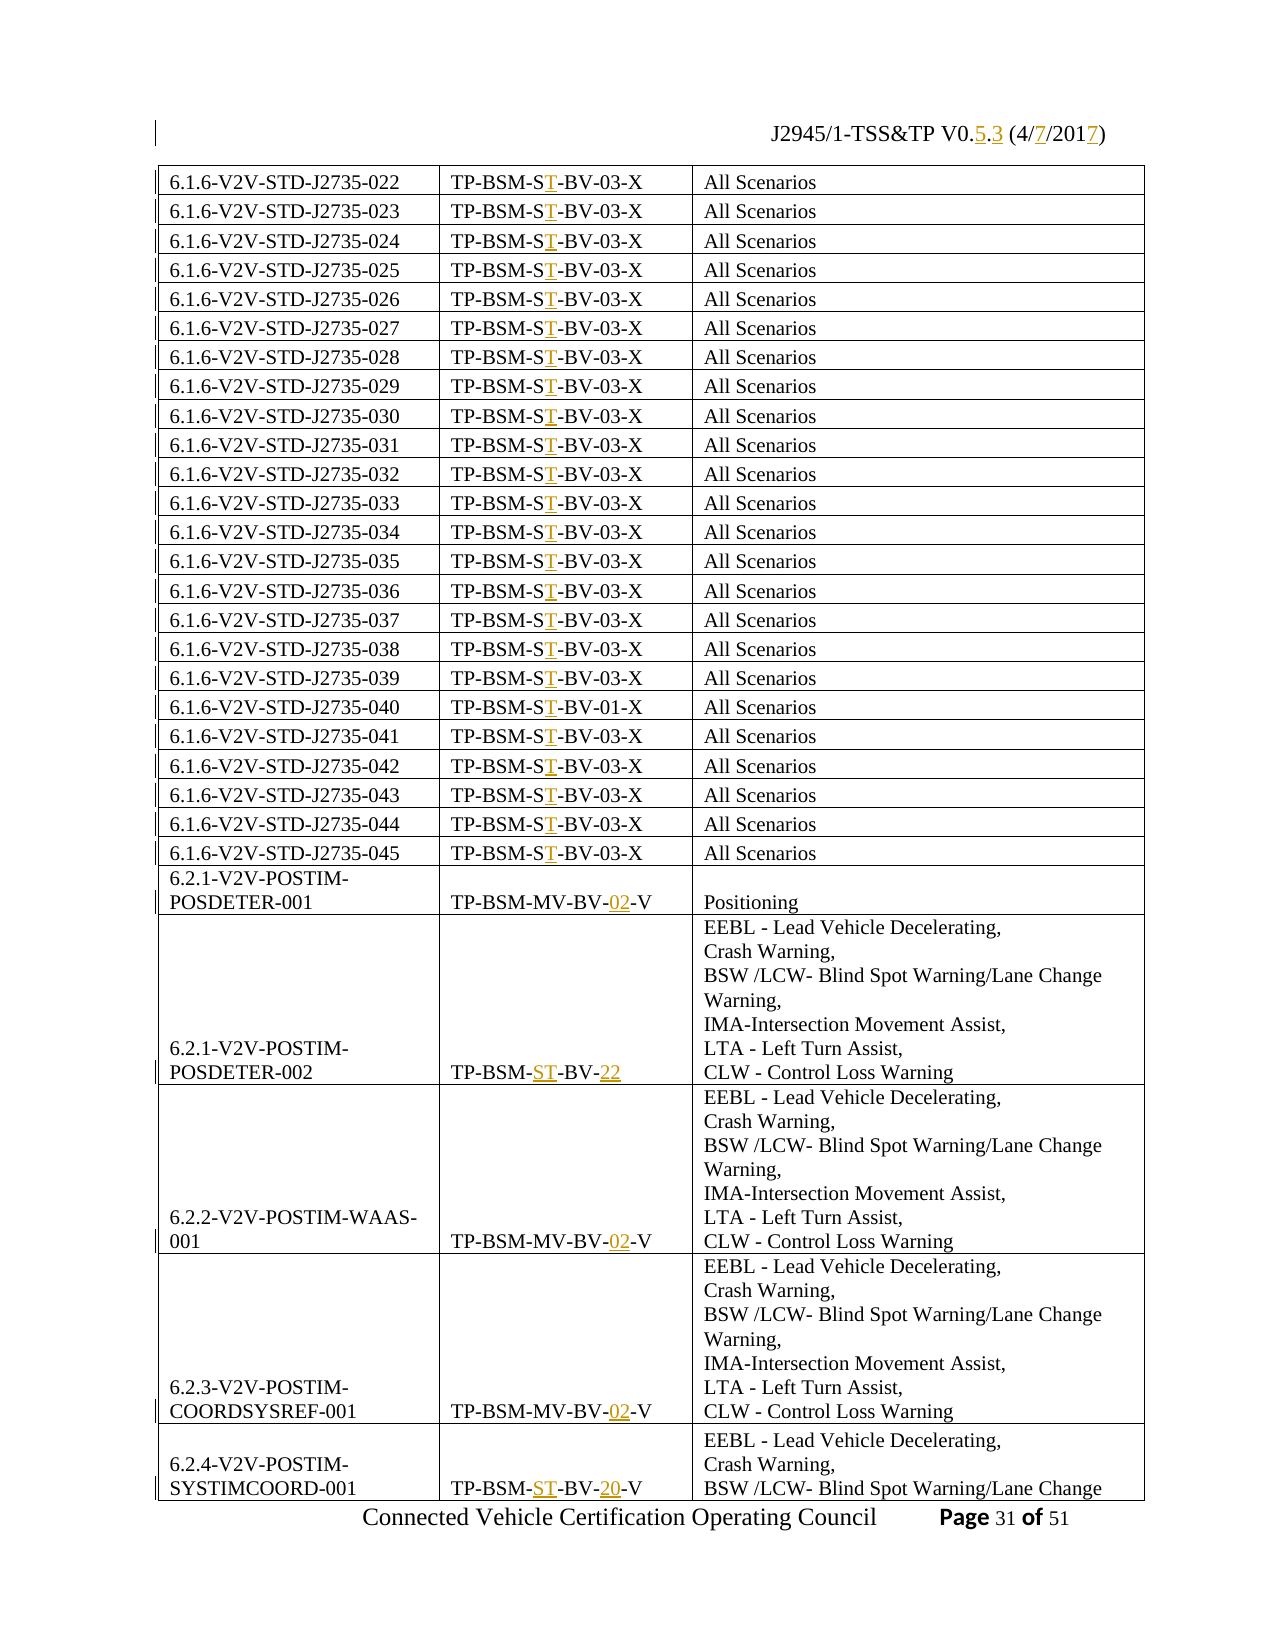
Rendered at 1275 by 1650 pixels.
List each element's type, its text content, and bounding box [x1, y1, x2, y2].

table_cell 6.2.1-V2V-POSTIM-POSDETER-002 [159, 915, 439, 1084]
table_cell 6.2.2-V2V-POSTIM-WAAS-001 [159, 1085, 439, 1253]
table_cell 6.1.6-V2V-STD-J2735-040 [159, 691, 439, 719]
table_cell All Scenarios [693, 575, 1144, 603]
table_cell TP-BSM-S-BV-03-X [440, 254, 692, 282]
table_cell All Scenarios [693, 779, 1144, 807]
table_cell TP-BSM-S-BV-03-X [440, 545, 692, 573]
table_cell All Scenarios [693, 808, 1144, 836]
table_cell TP-BSM-S-BV-03-X [440, 458, 692, 486]
table_cell 6.1.6-V2V-STD-J2735-024 [159, 225, 439, 253]
table_cell All Scenarios [693, 545, 1144, 573]
table_cell 6.1.6-V2V-STD-J2735-037 [159, 604, 439, 632]
table_cell All Scenarios [693, 312, 1144, 340]
table_cell TP-BSM-S-BV-03-X [440, 283, 692, 311]
table_cell TP-BSM-S-BV-03-X [440, 750, 692, 778]
table_cell TP-BSM-S-BV-03-X [440, 400, 692, 428]
table_cell 6.1.6-V2V-STD-J2735-043 [159, 779, 439, 807]
table_cell 6.1.6-V2V-STD-J2735-030 [159, 400, 439, 428]
table_cell 6.1.6-V2V-STD-J2735-041 [159, 720, 439, 748]
table_cell TP-BSM-S-BV-03-X [440, 487, 692, 515]
table_cell 6.1.6-V2V-STD-J2735-036 [159, 575, 439, 603]
table_cell 6.1.6-V2V-STD-J2735-031 [159, 429, 439, 457]
table_cell All Scenarios [693, 516, 1144, 544]
table_cell All Scenarios [693, 691, 1144, 719]
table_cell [693, 1424, 1144, 1500]
table_cell TP-BSM-S-BV-03-X [440, 837, 692, 865]
table_cell TP-BSM-S-BV-03-X [440, 429, 692, 457]
table_cell 6.1.6-V2V-STD-J2735-038 [159, 633, 439, 661]
table_cell All Scenarios [693, 487, 1144, 515]
table_cell 6.1.6-V2V-STD-J2735-042 [159, 750, 439, 778]
table_cell All Scenarios [693, 837, 1144, 865]
table_cell All Scenarios [693, 254, 1144, 282]
table_cell 6.1.6-V2V-STD-J2735-027 [159, 312, 439, 340]
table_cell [159, 1424, 439, 1500]
table_cell All Scenarios [693, 283, 1144, 311]
table_cell All Scenarios [693, 400, 1144, 428]
table_cell 6.1.6-V2V-STD-J2735-033 [159, 487, 439, 515]
table_cell All Scenarios [693, 604, 1144, 632]
table_cell 6.1.6-V2V-STD-J2735-022 [159, 166, 439, 194]
table_cell All Scenarios [693, 195, 1144, 223]
table_cell TP-BSM-S-BV-03-X [440, 575, 692, 603]
table_cell All Scenarios [693, 166, 1144, 194]
table_cell TP-BSM-S-BV-03-X [440, 720, 692, 748]
table_cell TP-BSM-S-BV-03-X [440, 370, 692, 398]
table_cell TP-BSM-MV-BV--V [440, 866, 692, 914]
table_cell TP-BSM-S-BV-03-X [440, 195, 692, 223]
table_cell TP-BSM--BV- [440, 915, 692, 1084]
table_cell TP-BSM-MV-BV--V [440, 1254, 692, 1423]
table_cell All Scenarios [693, 341, 1144, 369]
table_cell 6.1.6-V2V-STD-J2735-034 [159, 516, 439, 544]
table_cell 6.1.6-V2V-STD-J2735-032 [159, 458, 439, 486]
table_cell TP-BSM-S-BV-03-X [440, 779, 692, 807]
table_cell TP-BSM-S-BV-03-X [440, 166, 692, 194]
table_cell All Scenarios [693, 720, 1144, 748]
table_cell TP-BSM-S-BV-03-X [440, 808, 692, 836]
table_cell All Scenarios [693, 370, 1144, 398]
table_cell All Scenarios [693, 633, 1144, 661]
table_cell TP-BSM-S-BV-03-X [440, 662, 692, 690]
table_cell 6.1.6-V2V-STD-J2735-028 [159, 341, 439, 369]
table_cell Positioning [693, 866, 1144, 914]
table_cell All Scenarios [693, 429, 1144, 457]
table_cell 6.1.6-V2V-STD-J2735-029 [159, 370, 439, 398]
table_cell 6.1.6-V2V-STD-J2735-044 [159, 808, 439, 836]
table_cell All Scenarios [693, 662, 1144, 690]
table_cell TP-BSM-S-BV-03-X [440, 604, 692, 632]
table_cell 6.1.6-V2V-STD-J2735-045 [159, 837, 439, 865]
table_cell All Scenarios [693, 750, 1144, 778]
table_cell TP-BSM-S-BV-01-X [440, 691, 692, 719]
table_cell TP-BSM-MV-BV--V [440, 1085, 692, 1253]
table_cell 6.1.6-V2V-STD-J2735-035 [159, 545, 439, 573]
table_cell All Scenarios [693, 225, 1144, 253]
table_cell TP-BSM-S-BV-03-X [440, 225, 692, 253]
table_cell TP-BSM-S-BV-03-X [440, 516, 692, 544]
table_cell All Scenarios [693, 458, 1144, 486]
table_cell 6.1.6-V2V-STD-J2735-023 [159, 195, 439, 223]
table_cell TP-BSM--BV--V [440, 1424, 692, 1500]
table_cell TP-BSM-S-BV-03-X [440, 312, 692, 340]
table_cell 6.1.6-V2V-STD-J2735-025 [159, 254, 439, 282]
table_cell TP-BSM-S-BV-03-X [440, 341, 692, 369]
table_cell 6.2.1-V2V-POSTIM-POSDETER-001 [159, 866, 439, 914]
table_cell 6.1.6-V2V-STD-J2735-026 [159, 283, 439, 311]
table_cell 6.2.3-V2V-POSTIM-COORDSYSREF-001 [159, 1254, 439, 1423]
table_cell TP-BSM-S-BV-03-X [440, 633, 692, 661]
table_cell 6.1.6-V2V-STD-J2735-039 [159, 662, 439, 690]
